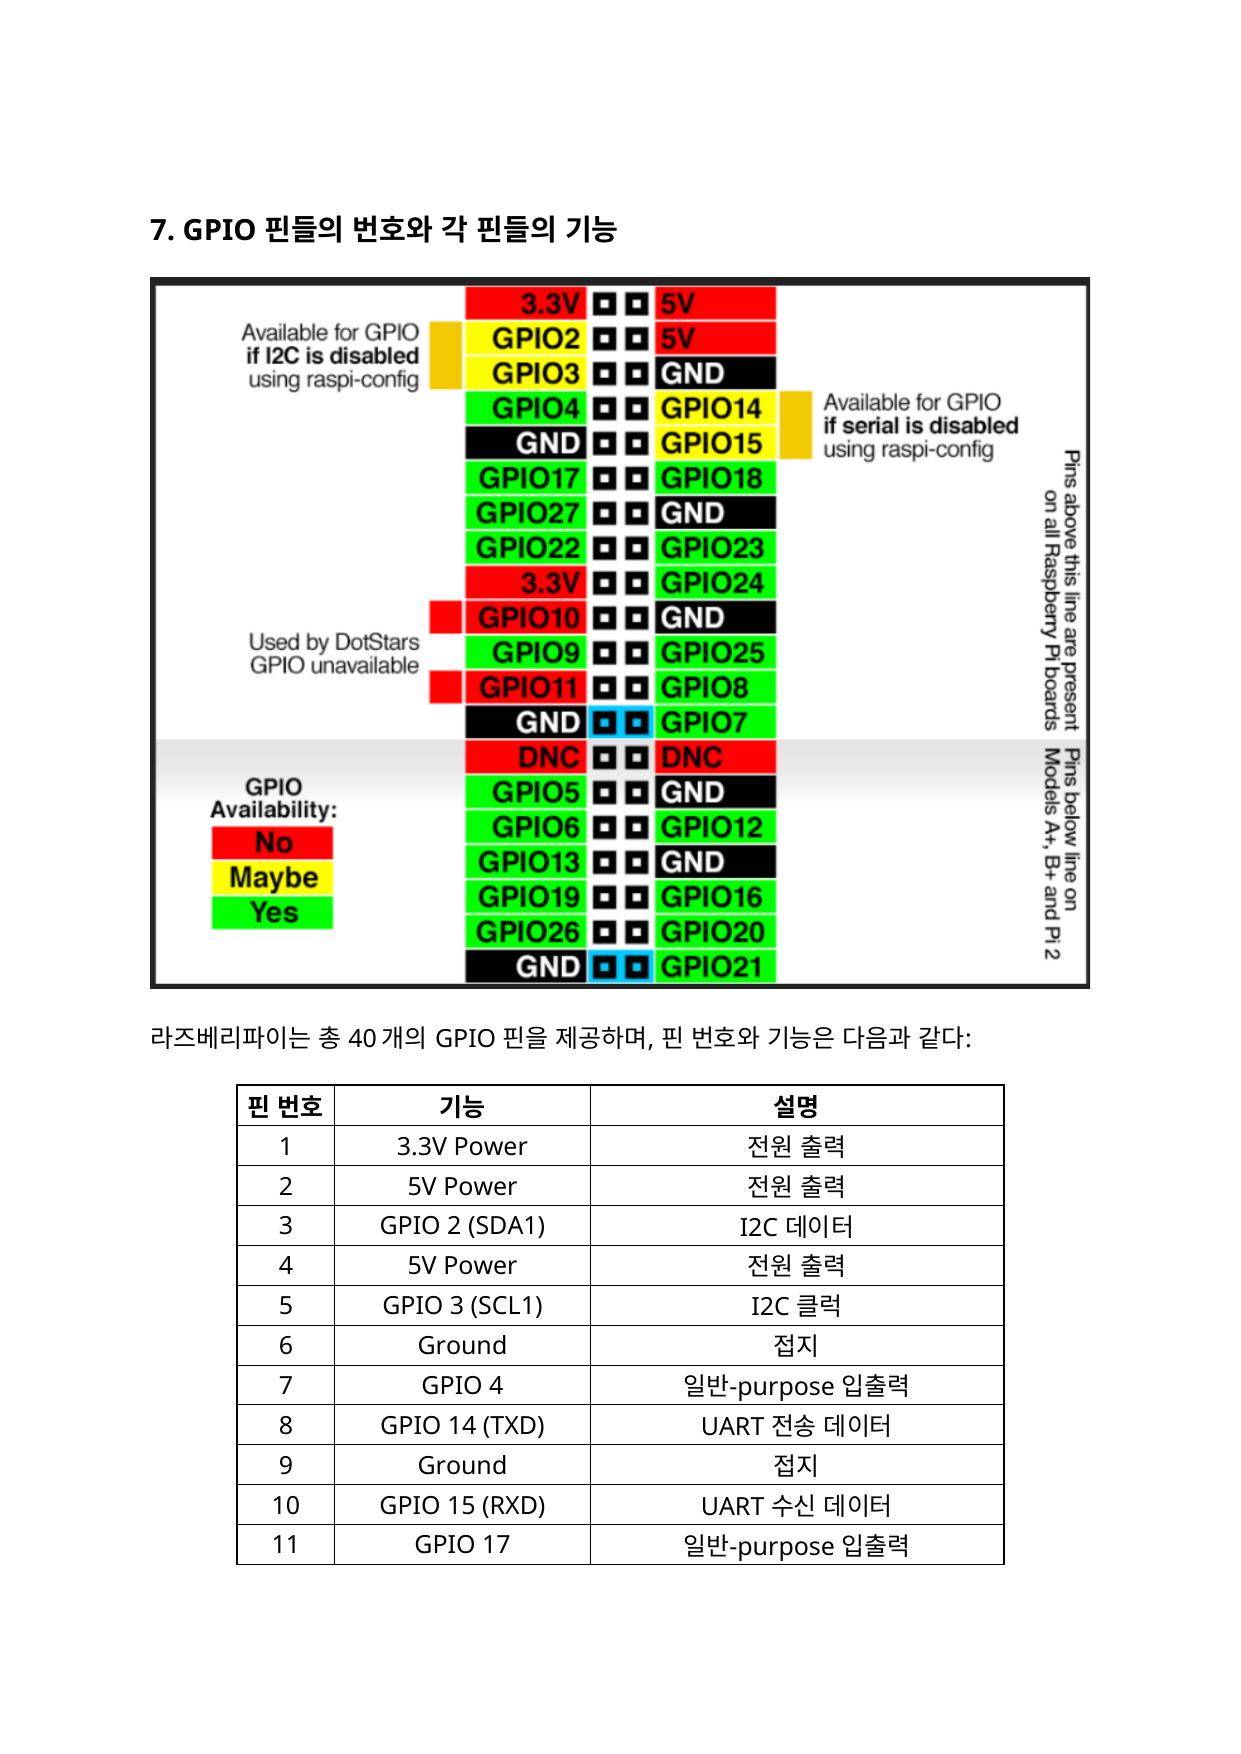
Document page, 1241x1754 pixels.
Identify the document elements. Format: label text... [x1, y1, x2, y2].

table_cell 5V Power [335, 1166, 590, 1205]
table_cell GPIO 15 (RXD) [335, 1485, 590, 1524]
table_cell 전원 출력 [591, 1246, 1003, 1285]
table_cell UART 수신 데이터 [591, 1485, 1003, 1524]
table_cell UART 전송 데이터 [591, 1405, 1003, 1444]
table_cell 접지 [591, 1445, 1003, 1484]
table_cell 2 [238, 1166, 334, 1205]
table_cell GPIO 14 (TXD) [335, 1405, 590, 1444]
table_header 기능 [335, 1086, 590, 1125]
table_cell I2C 클럭 [591, 1286, 1003, 1324]
table_cell 전원 출력 [591, 1166, 1003, 1205]
table_cell 5 [238, 1286, 334, 1324]
table_cell Ground [335, 1326, 590, 1364]
table_cell 9 [238, 1445, 334, 1484]
table_cell GPIO 3 (SCL1) [335, 1286, 590, 1324]
table_cell 일반-purpose 입출력 [591, 1525, 1003, 1564]
table_cell GPIO 2 (SDA1) [335, 1206, 590, 1245]
table_cell I2C 데이터 [591, 1206, 1003, 1245]
table_cell 3 [238, 1206, 334, 1245]
table_cell 1 [238, 1126, 334, 1165]
table_cell 8 [238, 1405, 334, 1444]
table_cell 10 [238, 1485, 334, 1524]
table_cell 일반-purpose 입출력 [591, 1366, 1003, 1404]
table_cell 11 [238, 1525, 334, 1564]
table_cell GPIO 4 [335, 1366, 590, 1404]
table_cell 5V Power [335, 1246, 590, 1285]
table_cell GPIO 17 [335, 1525, 590, 1564]
table_cell 7 [238, 1366, 334, 1404]
table_cell 3.3V Power [335, 1126, 590, 1165]
text 7. GPIO 핀들의 번호와 각 핀들의 기능 [150, 206, 1090, 249]
table_header 설명 [591, 1086, 1003, 1125]
table_cell 전원 출력 [591, 1126, 1003, 1165]
table_cell 접지 [591, 1326, 1003, 1364]
table_cell 6 [238, 1326, 334, 1364]
table_cell 4 [238, 1246, 334, 1285]
text 라즈베리파이는 총 40개의 GPIO 핀을 제공하며, 핀 번호와 기능은 다음과 같다: [150, 1018, 1090, 1054]
table_cell Ground [335, 1445, 590, 1484]
table_header 핀 번호 [238, 1086, 334, 1125]
picture [150, 277, 1091, 989]
